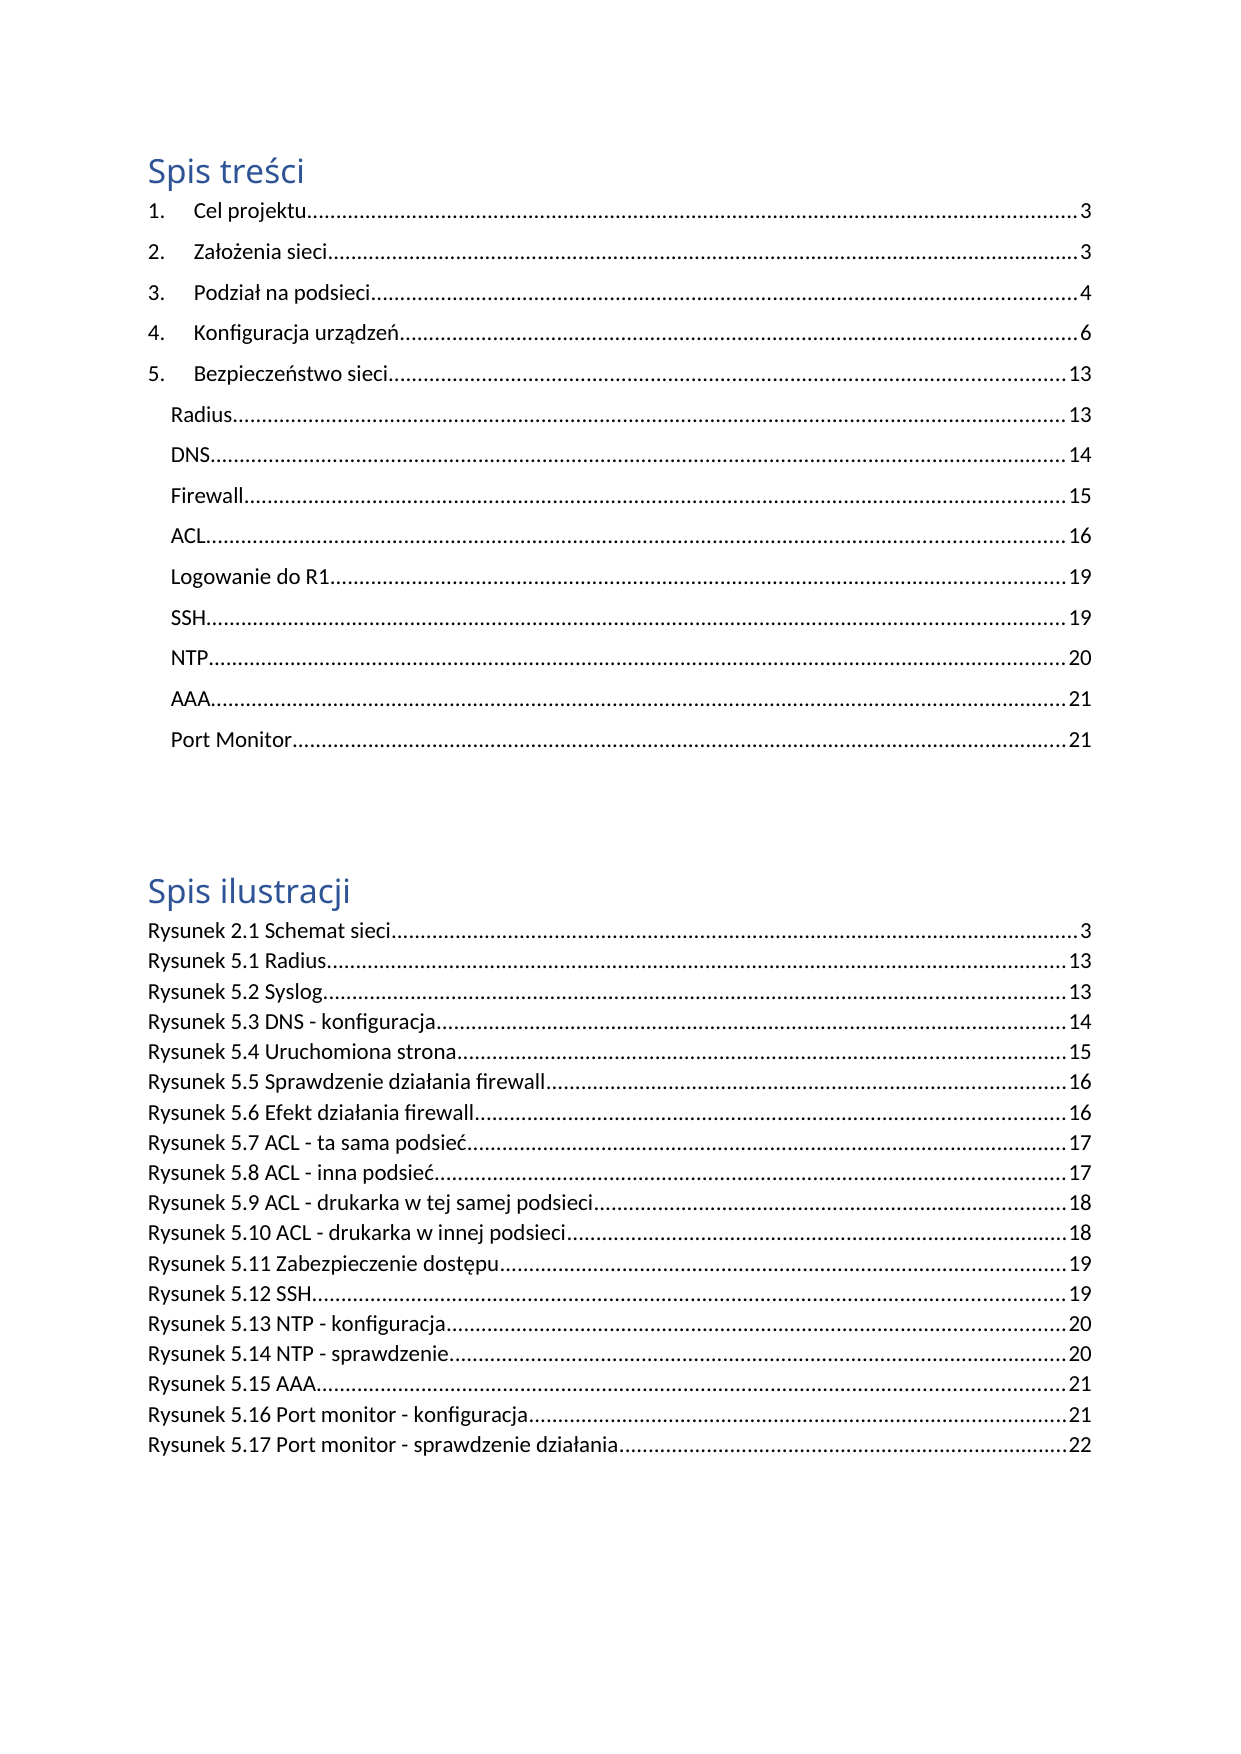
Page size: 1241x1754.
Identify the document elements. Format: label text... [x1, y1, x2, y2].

text Rysunek 5.3 DNS - konfiguracja 14 [148, 1007, 1093, 1035]
text Rysunek 5.16 Port monitor - konfiguracja 21 [148, 1400, 1093, 1428]
text Rysunek 5.17 Port monitor - sprawdzenie działania 22 [148, 1430, 1093, 1458]
text Rysunek 5.15 AAA 21 [148, 1369, 1093, 1397]
text Rysunek 5.6 Efekt działania firewall 16 [148, 1098, 1093, 1126]
text Rysunek 5.14 NTP - sprawdzenie 20 [148, 1339, 1093, 1367]
text Rysunek 5.4 Uruchomiona strona 15 [148, 1037, 1093, 1065]
text Rysunek 5.5 Sprawdzenie działania firewall 16 [148, 1067, 1093, 1095]
text Rysunek 5.11 Zabezpieczenie dostępu 19 [148, 1249, 1093, 1277]
text Rysunek 5.7 ACL - ta sama podsieć 17 [148, 1128, 1093, 1156]
subtitle Spis ilustracji [148, 867, 1093, 913]
text Rysunek 2.1 Schemat sieci 3 [148, 916, 1093, 944]
text Rysunek 5.2 Syslog 13 [148, 977, 1093, 1005]
text Rysunek 5.1 Radius 13 [148, 947, 1093, 974]
text Rysunek 5.8 ACL - inna podsieć 17 [148, 1158, 1093, 1186]
text Rysunek 5.12 SSH 19 [148, 1279, 1093, 1307]
text Rysunek 5.13 NTP - konfiguracja 20 [148, 1309, 1093, 1337]
text Rysunek 5.9 ACL - drukarka w tej samej podsieci 18 [148, 1188, 1093, 1216]
text Rysunek 5.10 ACL - drukarka w innej podsieci 18 [148, 1218, 1093, 1246]
